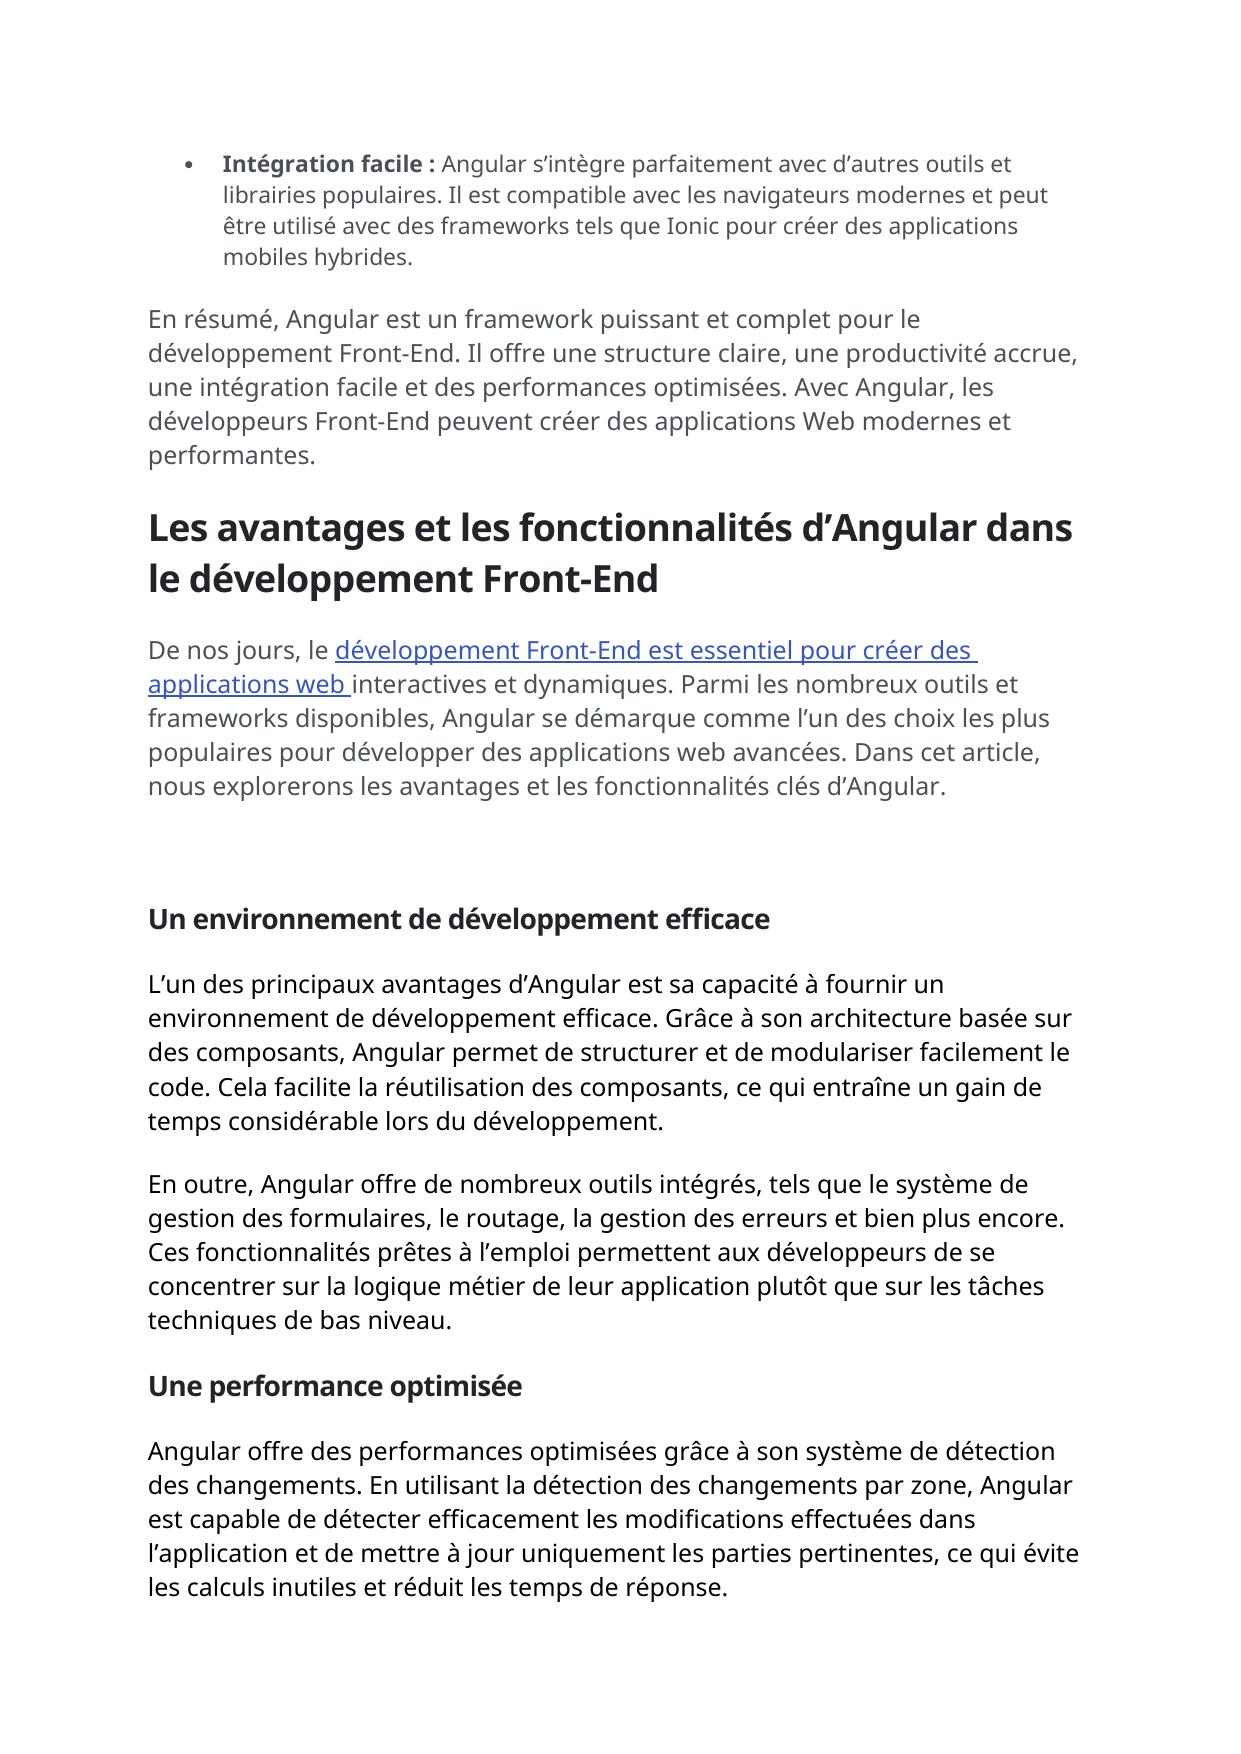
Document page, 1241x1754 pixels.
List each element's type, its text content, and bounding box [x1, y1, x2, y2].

text L’un des principaux avantages d’Angular est sa capacité à fournir un environnement de développement efficace. Grâce à son architecture basée sur des composants, Angular permet de structurer et de modulariser facilement le code. Cela facilite la réutilisation des composants, ce qui entraîne un gain de temps considérable lors du développement. [148, 967, 1093, 1137]
list Intégration facile : Angular s’intègre parfaitement avec d’autres outils et librairies populaires. Il est compatible avec les navigateurs modernes et peut être utilisé avec des frameworks tels que Ionic pour créer des applications mobiles hybrides. [185, 148, 1093, 273]
text Une performance optimisée [148, 1366, 1093, 1404]
text Un environnement de développement efficace [148, 899, 1093, 938]
text Angular offre des performances optimisées grâce à son système de détection des changements. En utilisant la détection des changements par zone, Angular est capable de détecter efficacement les modifications effectuées dans l’application et de mettre à jour uniquement les parties pertinentes, ce qui évite les calculs inutiles et réduit les temps de réponse. [148, 1433, 1093, 1604]
subtitle Les avantages et les fonctionnalités d’Angular dans le développement Front-End [148, 501, 1093, 603]
subtitle De nos jours, le développement Front-End est essentiel pour créer des applications web interactives et dynamiques. Parmi les nombreux outils et frameworks disponibles, Angular se démarque comme l’un des choix les plus populaires pour développer des applications web avancées. Dans cet article, nous explorerons les avantages et les fonctionnalités clés d’Angular. [148, 632, 1093, 803]
text En résumé, Angular est un framework puissant et complet pour le développement Front-End. Il offre une structure claire, une productivité accrue, une intégration facile et des performances optimisées. Avec Angular, les développeurs Front-End peuvent créer des applications Web modernes et performantes. [148, 302, 1093, 472]
text En outre, Angular offre de nombreux outils intégrés, tels que le système de gestion des formulaires, le routage, la gestion des erreurs et bien plus encore. Ces fonctionnalités prêtes à l’emploi permettent aux développeurs de se concentrer sur la logique métier de leur application plutôt que sur les tâches techniques de bas niveau. [148, 1166, 1093, 1337]
